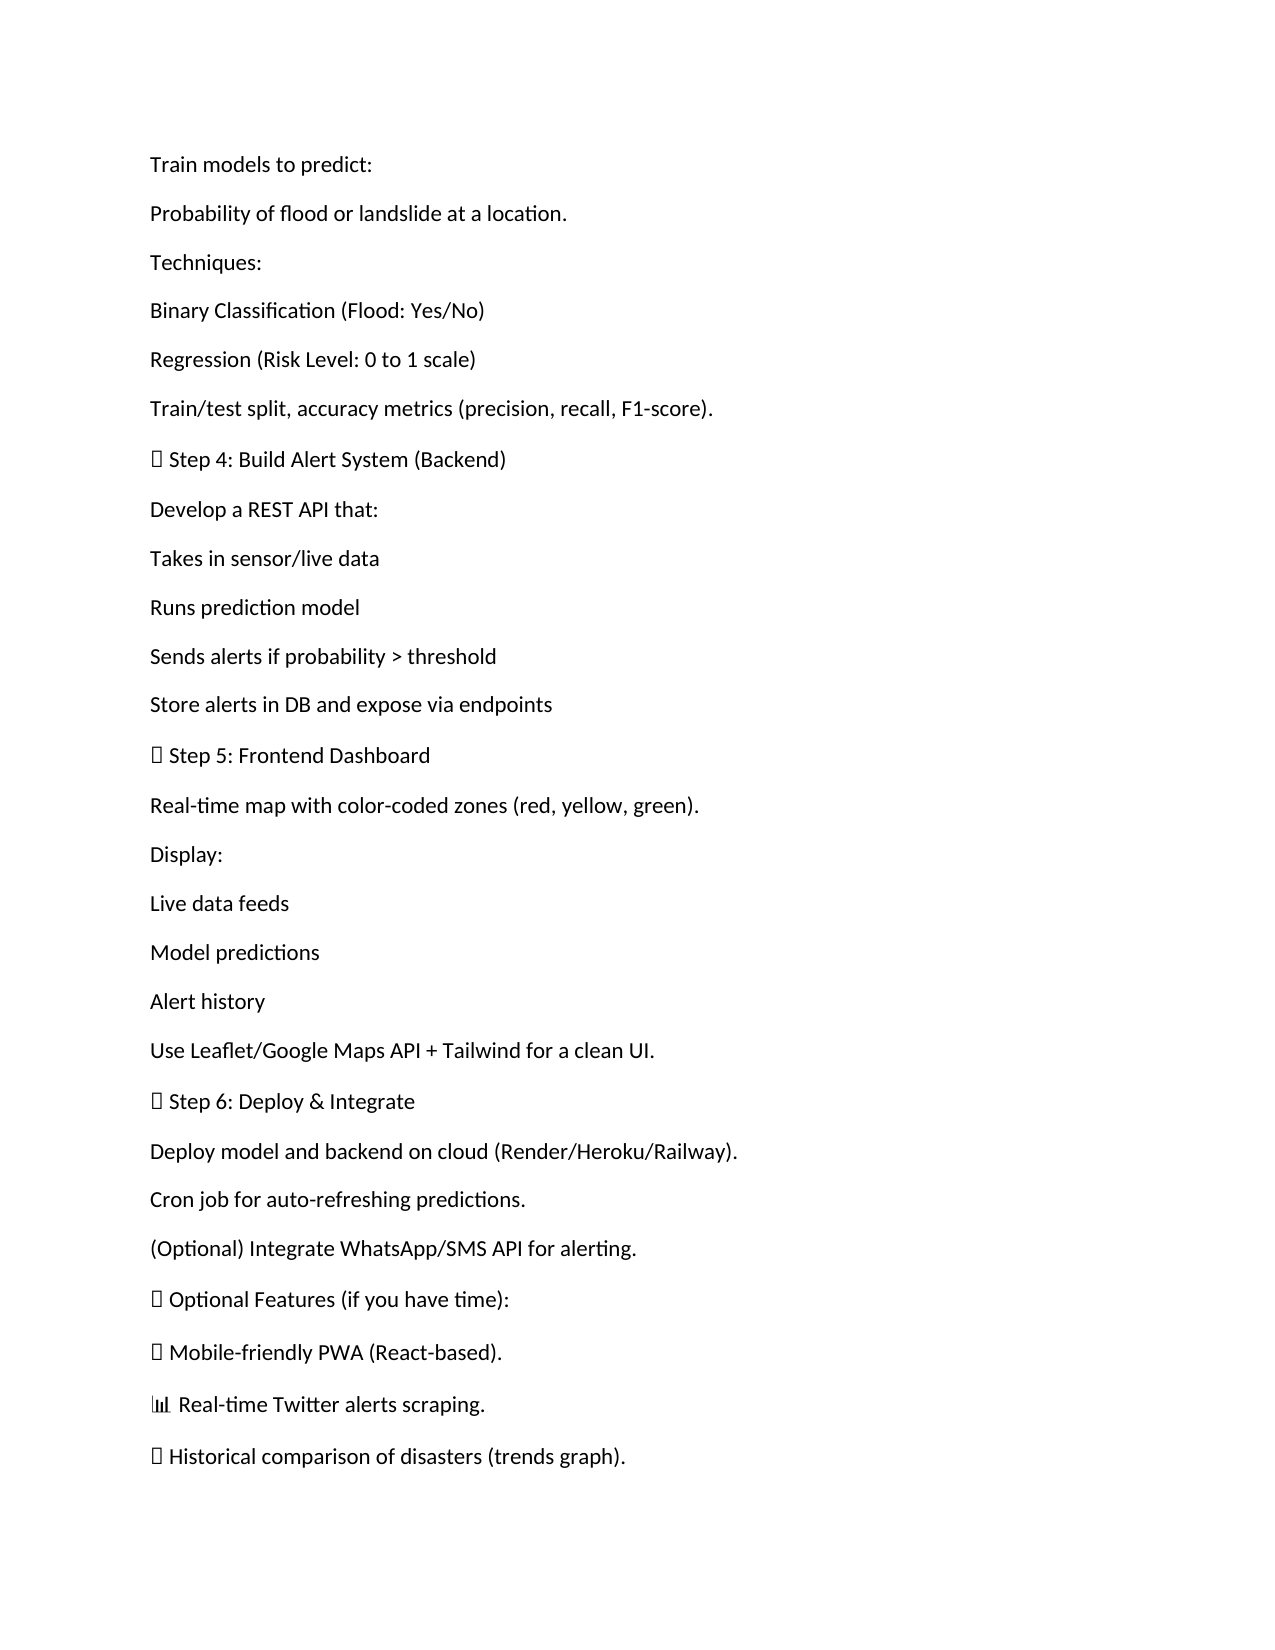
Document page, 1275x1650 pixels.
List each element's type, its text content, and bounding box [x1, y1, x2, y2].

text Cron job for auto-refreshing predictions. [150, 1186, 1125, 1214]
text Develop a REST API that: [150, 495, 1125, 523]
text Sends alerts if probability > threshold [150, 642, 1125, 670]
text Runs prediction model [150, 593, 1125, 621]
text Model predictions [150, 938, 1125, 966]
text Alert history [150, 987, 1125, 1015]
text Real-time map with color-coded zones (red, yellow, green). [150, 792, 1125, 819]
text ✅ Step 5: Frontend Dashboard [150, 739, 1125, 771]
text 🔁 Historical comparison of disasters (trends graph). [150, 1439, 1125, 1471]
text 📱 Mobile-friendly PWA (React-based). [150, 1335, 1125, 1367]
text Train models to predict: [150, 150, 1125, 178]
text (Optional) Integrate WhatsApp/SMS API for alerting. [150, 1234, 1125, 1262]
text Regression (Risk Level: 0 to 1 scale) [150, 345, 1125, 373]
text Deploy model and backend on cloud (Render/Heroku/Railway). [150, 1137, 1125, 1165]
text ✅ Step 4: Build Alert System (Backend) [150, 443, 1125, 474]
text Live data feeds [150, 889, 1125, 917]
text Techniques: [150, 248, 1125, 276]
text Display: [150, 840, 1125, 868]
text ✅ Step 6: Deploy & Integrate [150, 1085, 1125, 1116]
text Takes in sensor/live data [150, 544, 1125, 572]
text Use Leaflet/Google Maps API + Tailwind for a clean UI. [150, 1036, 1125, 1064]
text Train/test split, accuracy metrics (precision, recall, F1-score). [150, 394, 1125, 422]
text Binary Classification (Flood: Yes/No) [150, 297, 1125, 324]
text 📊 Real-time Twitter alerts scraping. [150, 1387, 1125, 1419]
text Store alerts in DB and expose via endpoints [150, 691, 1125, 719]
text 💡 Optional Features (if you have time): [150, 1283, 1125, 1314]
text Probability of flood or landslide at a location. [150, 199, 1125, 227]
